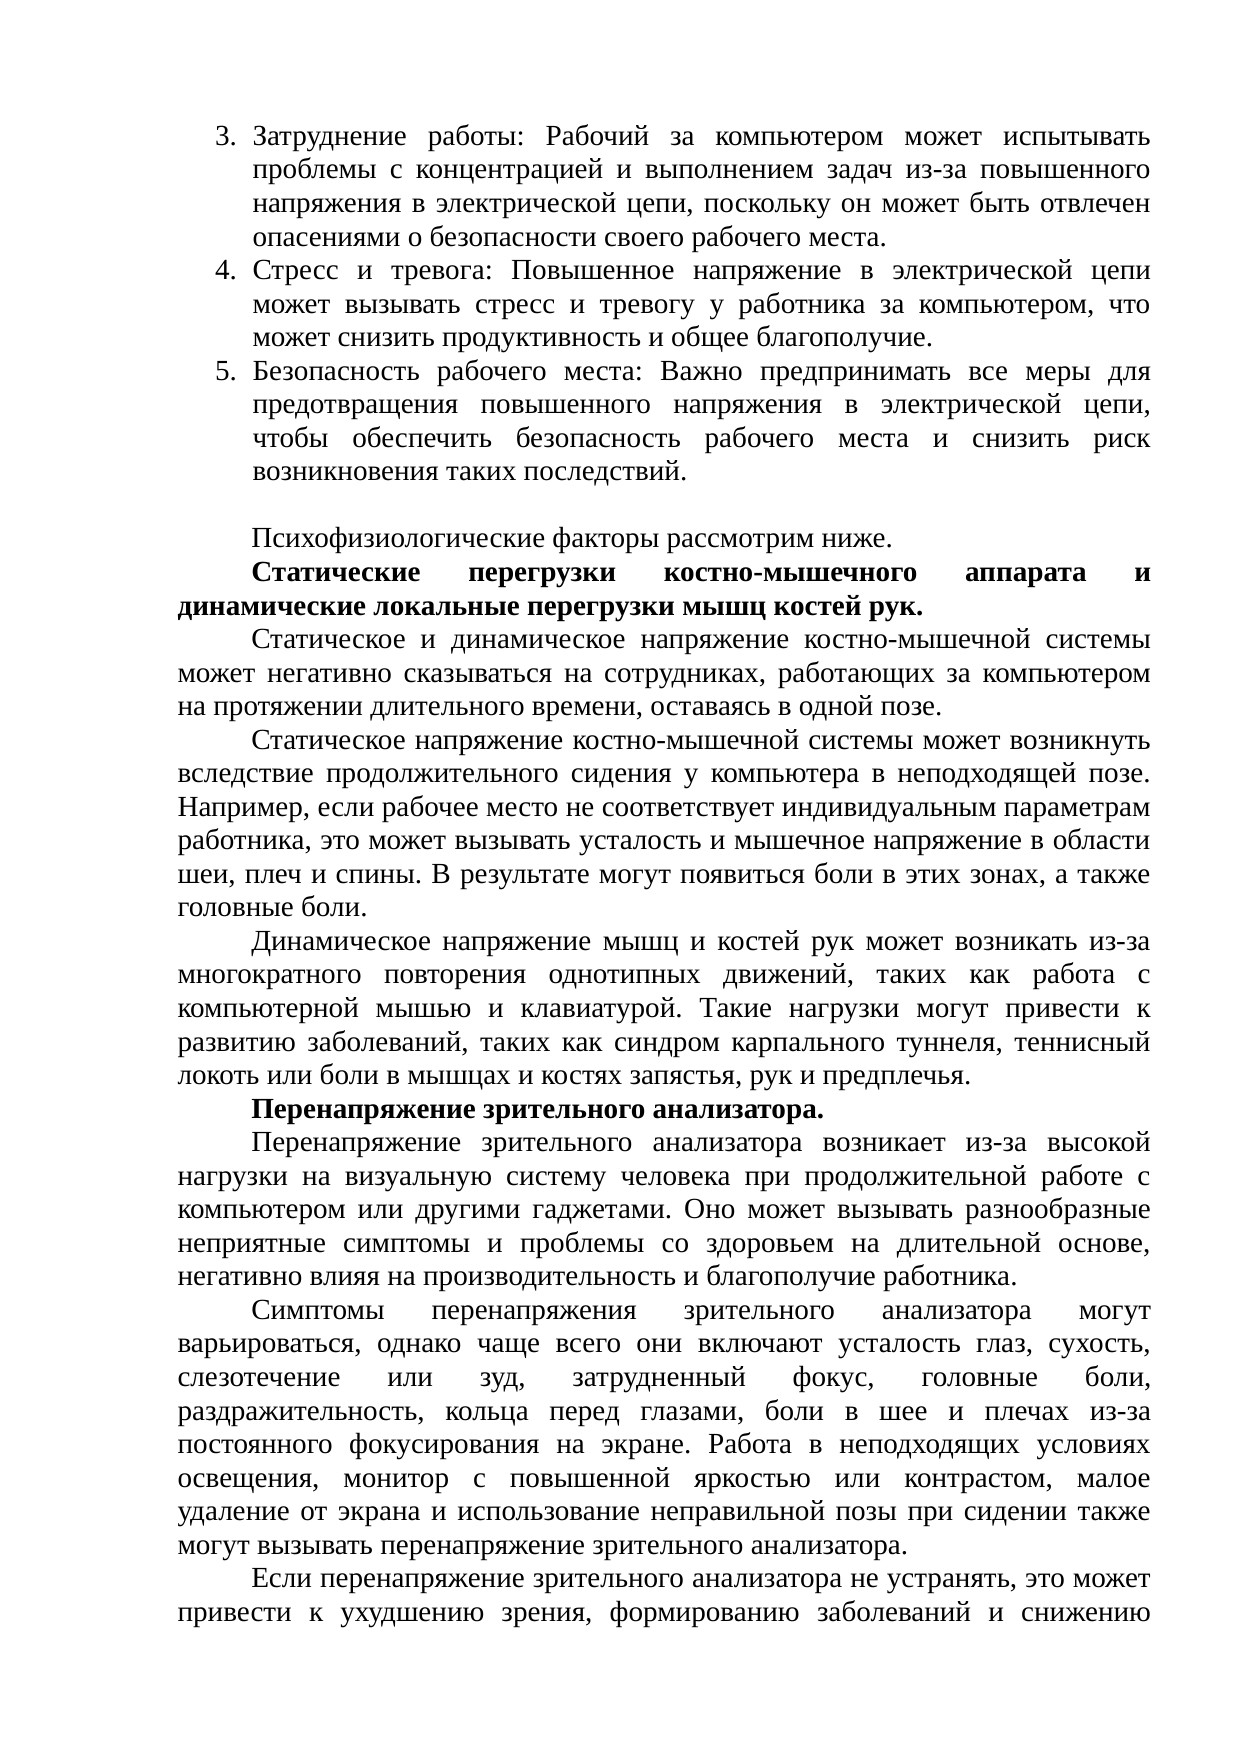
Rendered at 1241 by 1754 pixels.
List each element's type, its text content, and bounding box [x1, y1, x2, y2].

text Психофизиологические факторы рассмотрим ниже. [177, 521, 1152, 554]
list Затруднение работы: Рабочий за компьютером может испытывать проблемы с концентрацией и выполнением задач из-за повышенного напряжения в электрической цепи, поскольку он может быть отвлечен опасениями о безопасности своего рабочего места. [215, 118, 1152, 252]
list Стресс и тревога: Повышенное напряжение в электрической цепи может вызывать стресс и тревогу у работника за компьютером, что может снизить продуктивность и общее благополучие. [215, 252, 1152, 353]
text Статическое и динамическое напряжение костно-мышечной системы может негативно сказываться на сотрудниках, работающих за компьютером на протяжении длительного времени, оставаясь в одной позе. [177, 621, 1152, 722]
list Безопасность рабочего места: Важно предпринимать все меры для предотвращения повышенного напряжения в электрической цепи, чтобы обеспечить безопасность рабочего места и снизить риск возникновения таких последствий. [215, 353, 1152, 487]
text Симптомы перенапряжения зрительного анализатора могут варьироваться, однако чаще всего они включают усталость глаз, сухость, слезотечение или зуд, затрудненный фокус, головные боли, раздражительность, кольца перед глазами, боли в шее и плечах из-за постоянного фокусирования на экране. Работа в неподходящих условиях освещения, монитор с повышенной яркостью или контрастом, малое удаление от экрана и использование неправильной позы при сидении также могут вызывать перенапряжение зрительного анализатора. [177, 1292, 1152, 1560]
text Статические перегрузки костно-мышечного аппарата и динамические локальные перегрузки мышц костей рук. [177, 554, 1152, 621]
text Динамическое напряжение мышц и костей рук может возникать из-за многократного повторения однотипных движений, таких как работа с компьютерной мышью и клавиатурой. Такие нагрузки могут привести к развитию заболеваний, таких как синдром карпального туннеля, теннисный локоть или боли в мышцах и костях запястья, рук и предплечья. [177, 923, 1152, 1091]
text Перенапряжение зрительного анализатора возникает из-за высокой нагрузки на визуальную систему человека при продолжительной работе с компьютером или другими гаджетами. Оно может вызывать разнообразные неприятные симптомы и проблемы со здоровьем на длительной основе, негативно влияя на производительность и благополучие работника. [177, 1124, 1152, 1292]
text Перенапряжение зрительного анализатора. [177, 1091, 1152, 1124]
text Статическое напряжение костно-мышечной системы может возникнуть вследствие продолжительного сидения у компьютера в неподходящей позе. Например, если рабочее место не соответствует индивидуальным параметрам работника, это может вызывать усталость и мышечное напряжение в области шеи, плеч и спины. В результате могут появиться боли в этих зонах, а также головные боли. [177, 722, 1152, 923]
